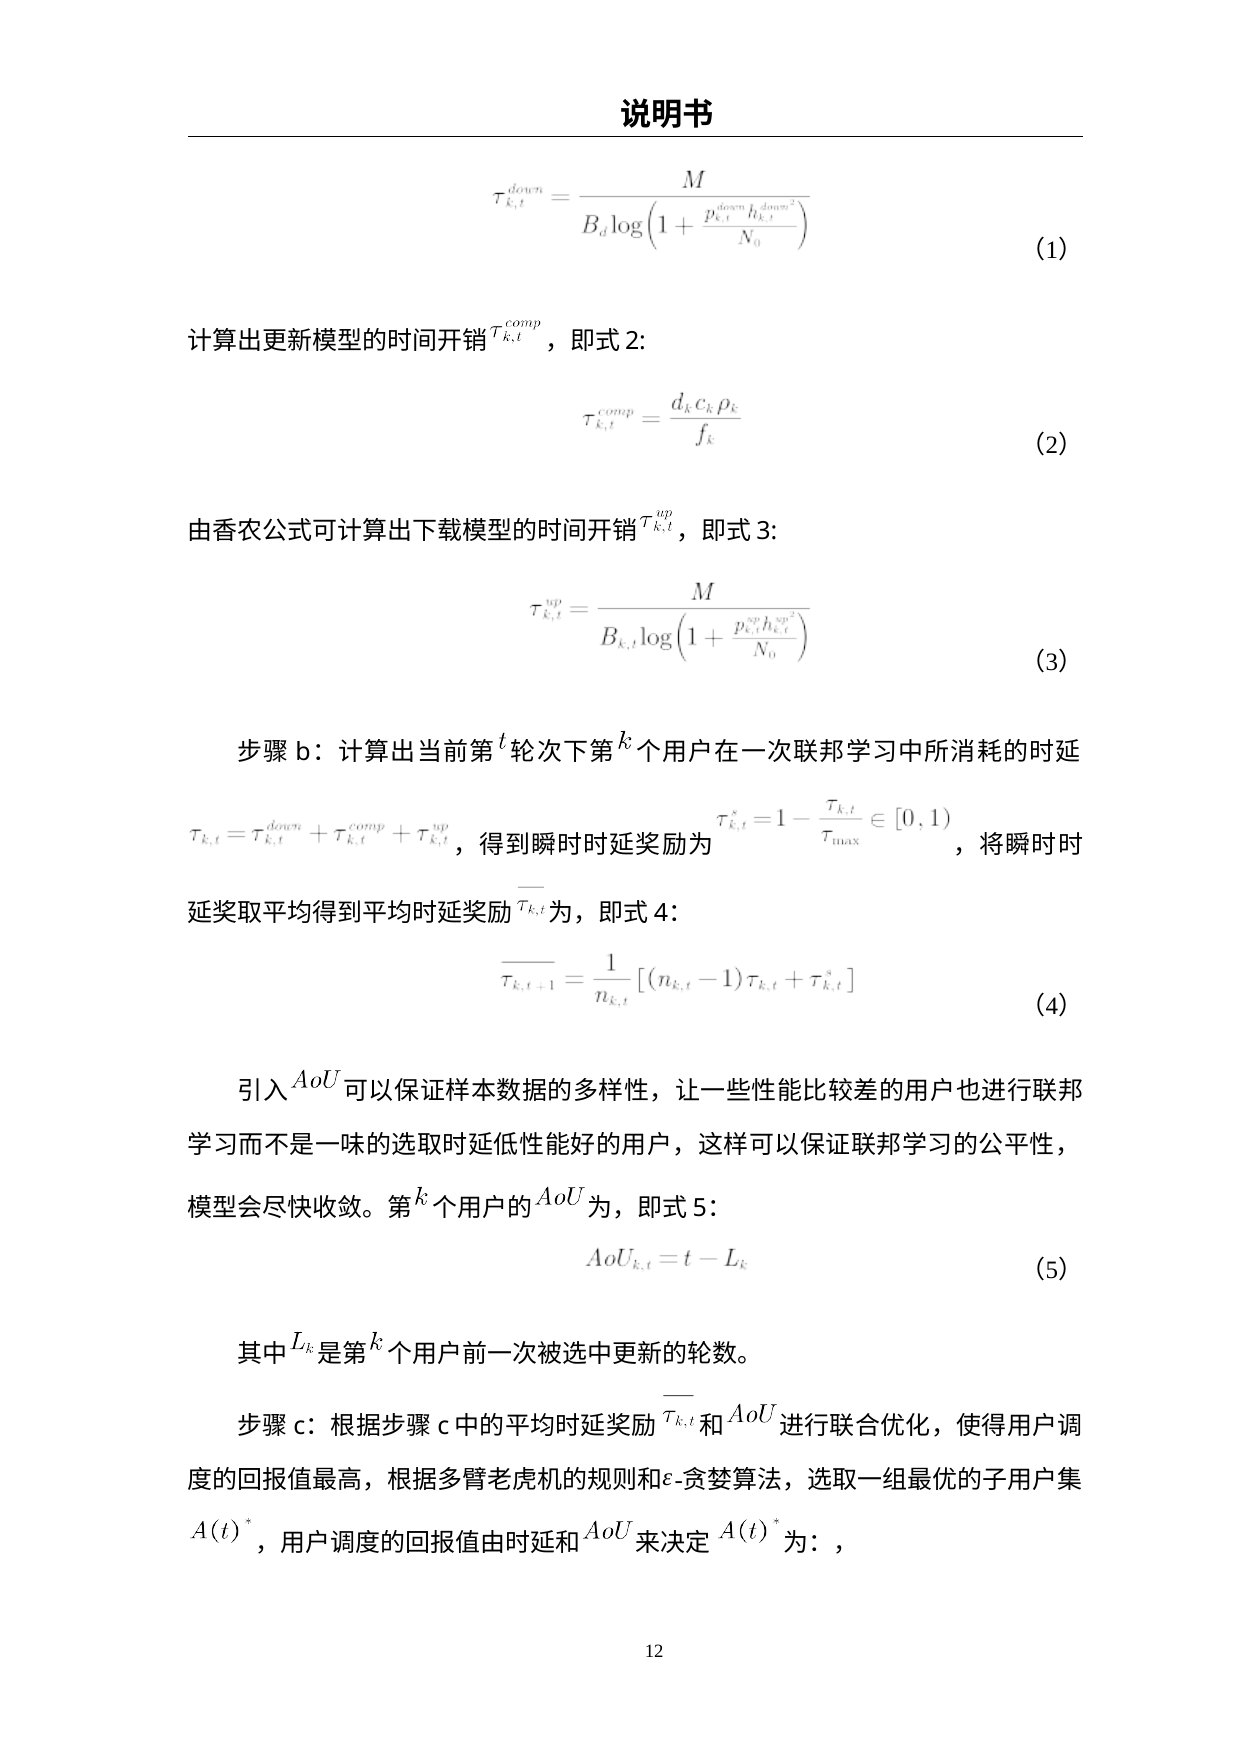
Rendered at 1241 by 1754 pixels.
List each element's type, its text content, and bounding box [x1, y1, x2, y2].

text （3） [187, 576, 1083, 706]
text 步骤c：根据步骤c中的平均时延奖励和进行联合优化，使得用户调度的回报值最高，根据多臂老虎机的规则和-贪婪算法，选取一组最优的子用户集，用户调度的回报值由时延和来决定 为：， [187, 1387, 1083, 1558]
text 由香农公式可计算出下载模型的时间开销，即式3: [187, 502, 1083, 567]
text （1） [187, 164, 1083, 294]
text 步骤b：计算出当前第轮次下第个用户在一次联邦学习中所消耗的时延，得到瞬时时延奖励为，将瞬时时延奖取平均得到平均时延奖励为，即式4： [187, 724, 1083, 929]
text （5） [187, 1242, 1083, 1307]
text 其中是第个用户前一次被选中更新的轮数。 [187, 1325, 1083, 1369]
text （2） [187, 386, 1083, 483]
text 计算出更新模型的时间开销，即式2: [187, 312, 1083, 377]
text （4） [187, 947, 1083, 1044]
text 引入可以保证样本数据的多样性，让一些性能比较差的用户也进行联邦学习而不是一味的选取时延低性能好的用户，这样可以保证联邦学习的公平性，模型会尽快收敛。第个用户的为，即式5： [187, 1062, 1083, 1224]
